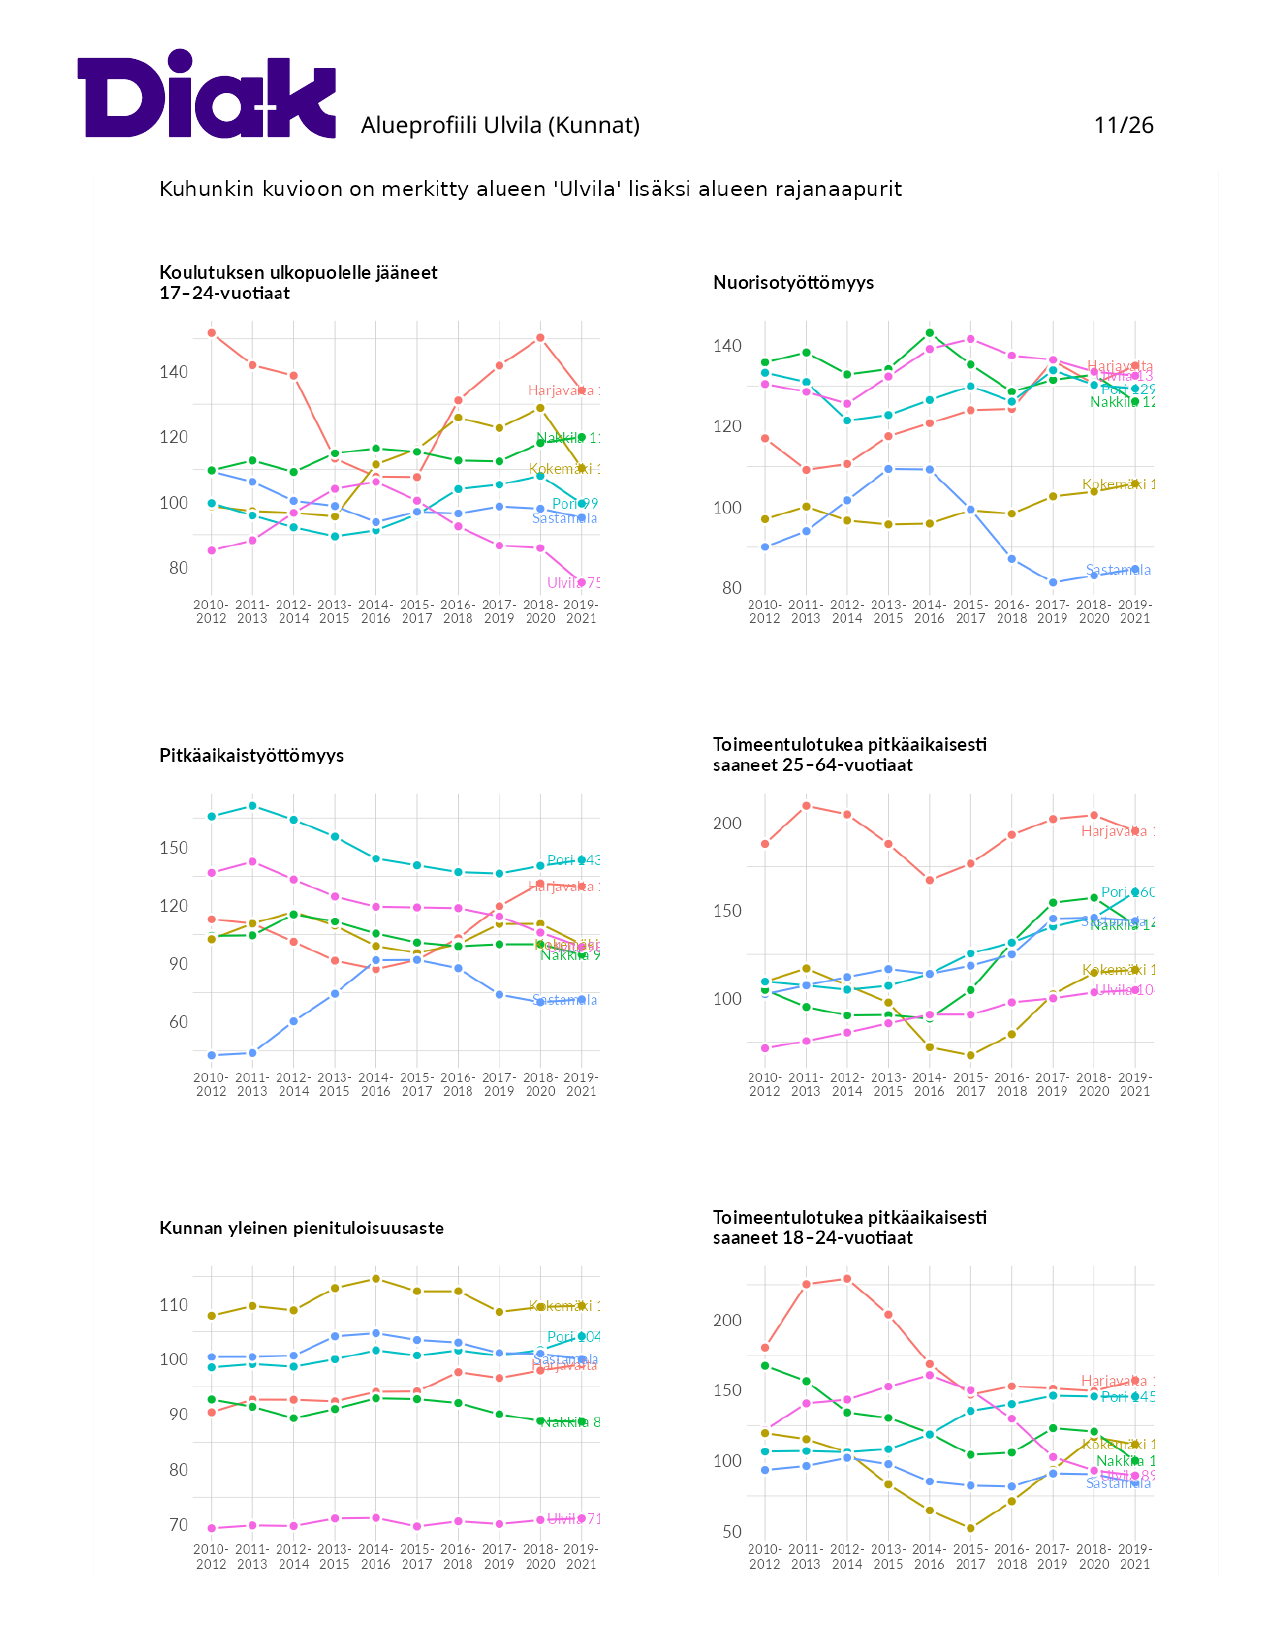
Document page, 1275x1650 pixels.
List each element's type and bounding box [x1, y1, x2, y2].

picture [93, 172, 1219, 1576]
